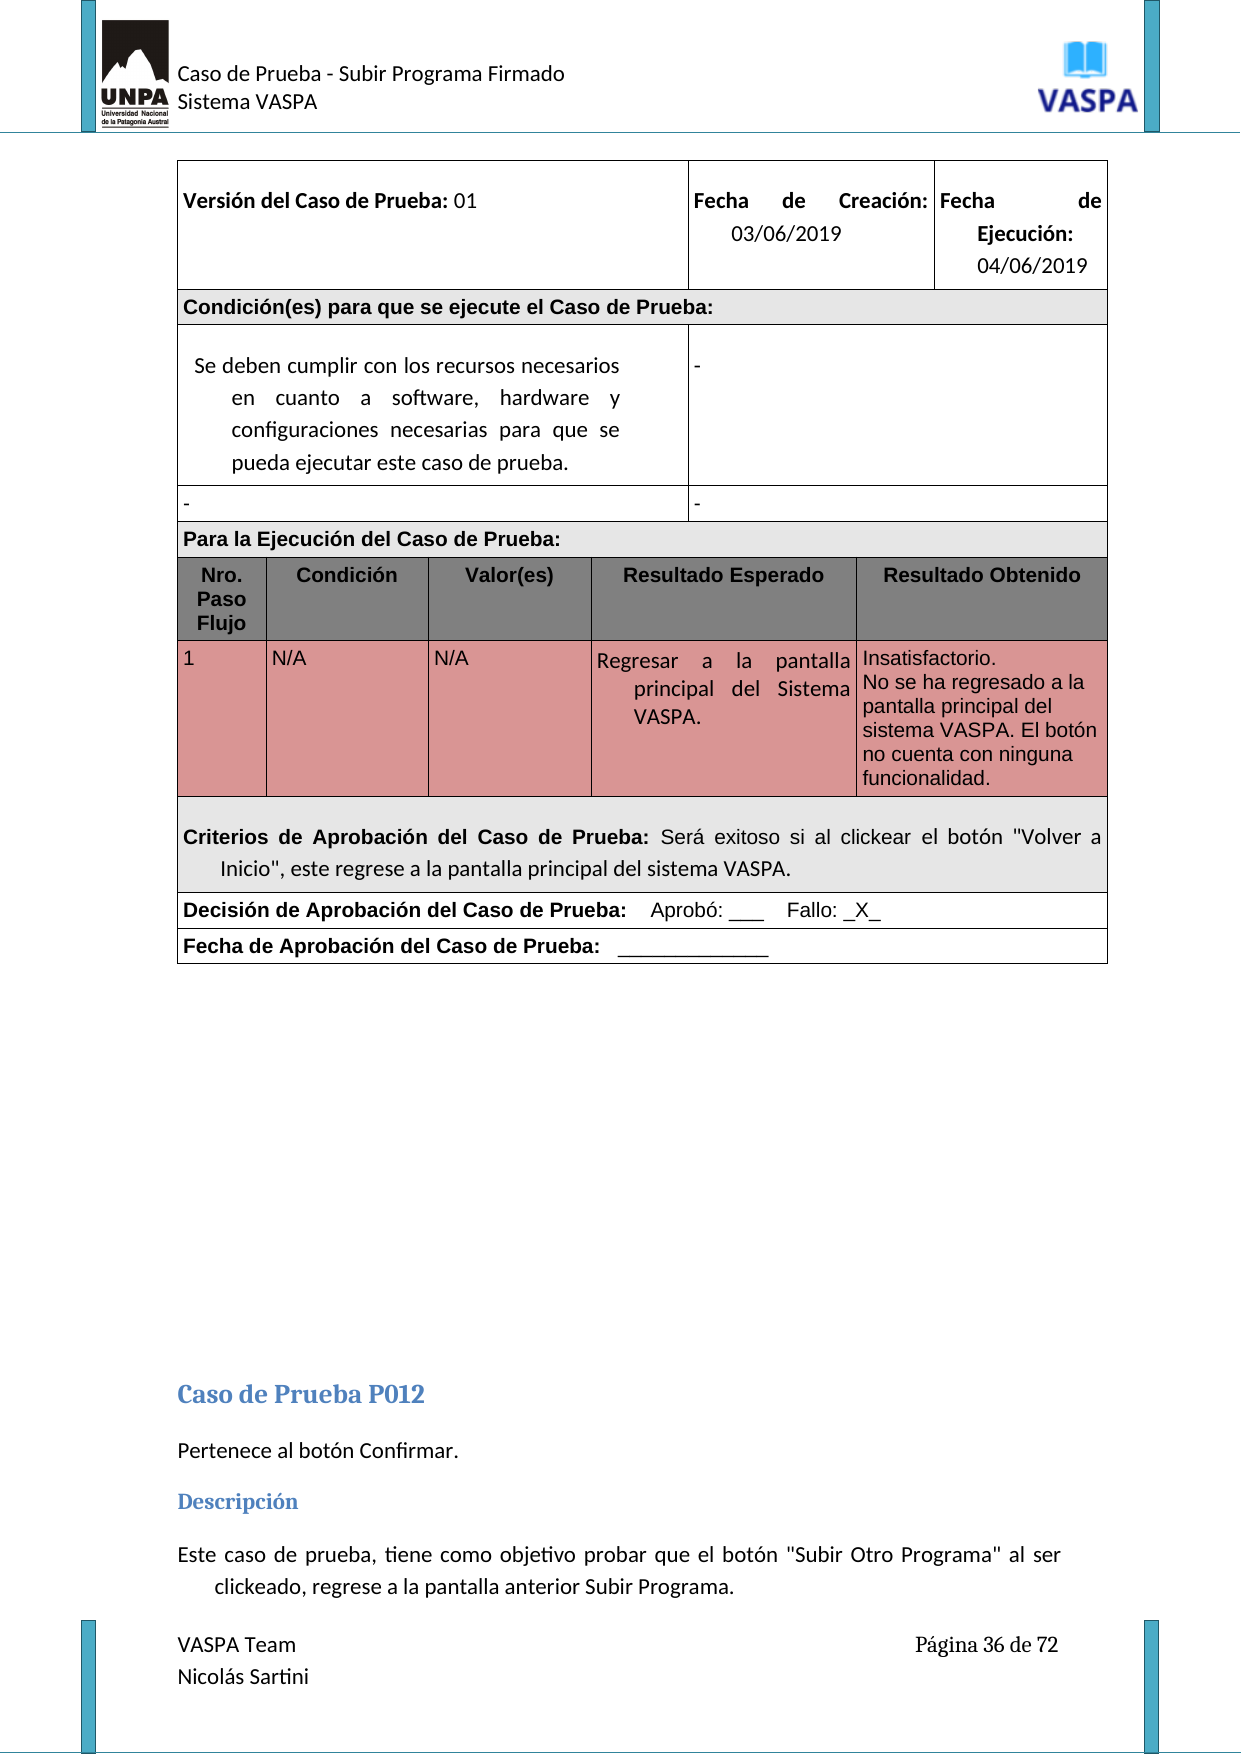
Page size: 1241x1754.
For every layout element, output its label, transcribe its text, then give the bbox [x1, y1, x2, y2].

table_cell Regresar a la pantalla principal del Sistema VASPA. [592, 641, 856, 796]
text Este caso de prueba, tiene como objetivo probar que el botón "Subir Otro Programa" al ser clickeado, regrese a la pantalla anterior Subir Programa. [177, 1540, 1063, 1600]
table_cell N/A [267, 641, 428, 796]
table_cell - [689, 486, 1107, 521]
table_cell - [178, 486, 688, 521]
table_cell - [689, 325, 1107, 485]
table_cell Insatisfactorio. No se ha regresado a la pantalla principal del sistema VASPA. El botón no cuenta con ninguna funcionalidad. [857, 641, 1107, 796]
table_cell Resultado Obtenido [857, 558, 1107, 640]
table_cell Fecha de Ejecución: 04/06/2019 [935, 161, 1107, 289]
table_cell Condición(es) para que se ejecute el Caso de Prueba: [178, 290, 1107, 324]
table_cell [178, 325, 688, 485]
text Pertenece al botón Confirmar. [177, 1436, 1063, 1464]
table_cell Fecha de Creación: 03/06/2019 [689, 161, 934, 289]
table_cell Resultado Esperado [592, 558, 856, 640]
table_cell 1 [178, 641, 266, 796]
text Descripción [177, 1489, 1063, 1515]
table_cell Decisión de Aprobación del Caso de Prueba: Aprobó: ___ Fallo: _X_ [178, 893, 1107, 928]
picture [100, 18, 170, 129]
text Caso de Prueba P012 [177, 1379, 1063, 1411]
table_cell Fecha de Aprobación del Caso de Prueba: _____________ [178, 929, 1107, 963]
table_cell N/A [429, 641, 591, 796]
table_cell Condición [267, 558, 428, 640]
picture [1032, 21, 1143, 132]
table_cell Versión del Caso de Prueba: 01 [178, 161, 688, 289]
table_cell Valor(es) [429, 558, 591, 640]
table_cell Para la Ejecución del Caso de Prueba: [178, 522, 1107, 557]
table_cell Criterios de Aprobación del Caso de Prueba: Será exitoso si al clickear el botón "Volver a Inicio", este regrese a la pantalla principal del sistema VASPA. [178, 797, 1107, 892]
table_cell Nro. Paso Flujo [178, 558, 266, 640]
